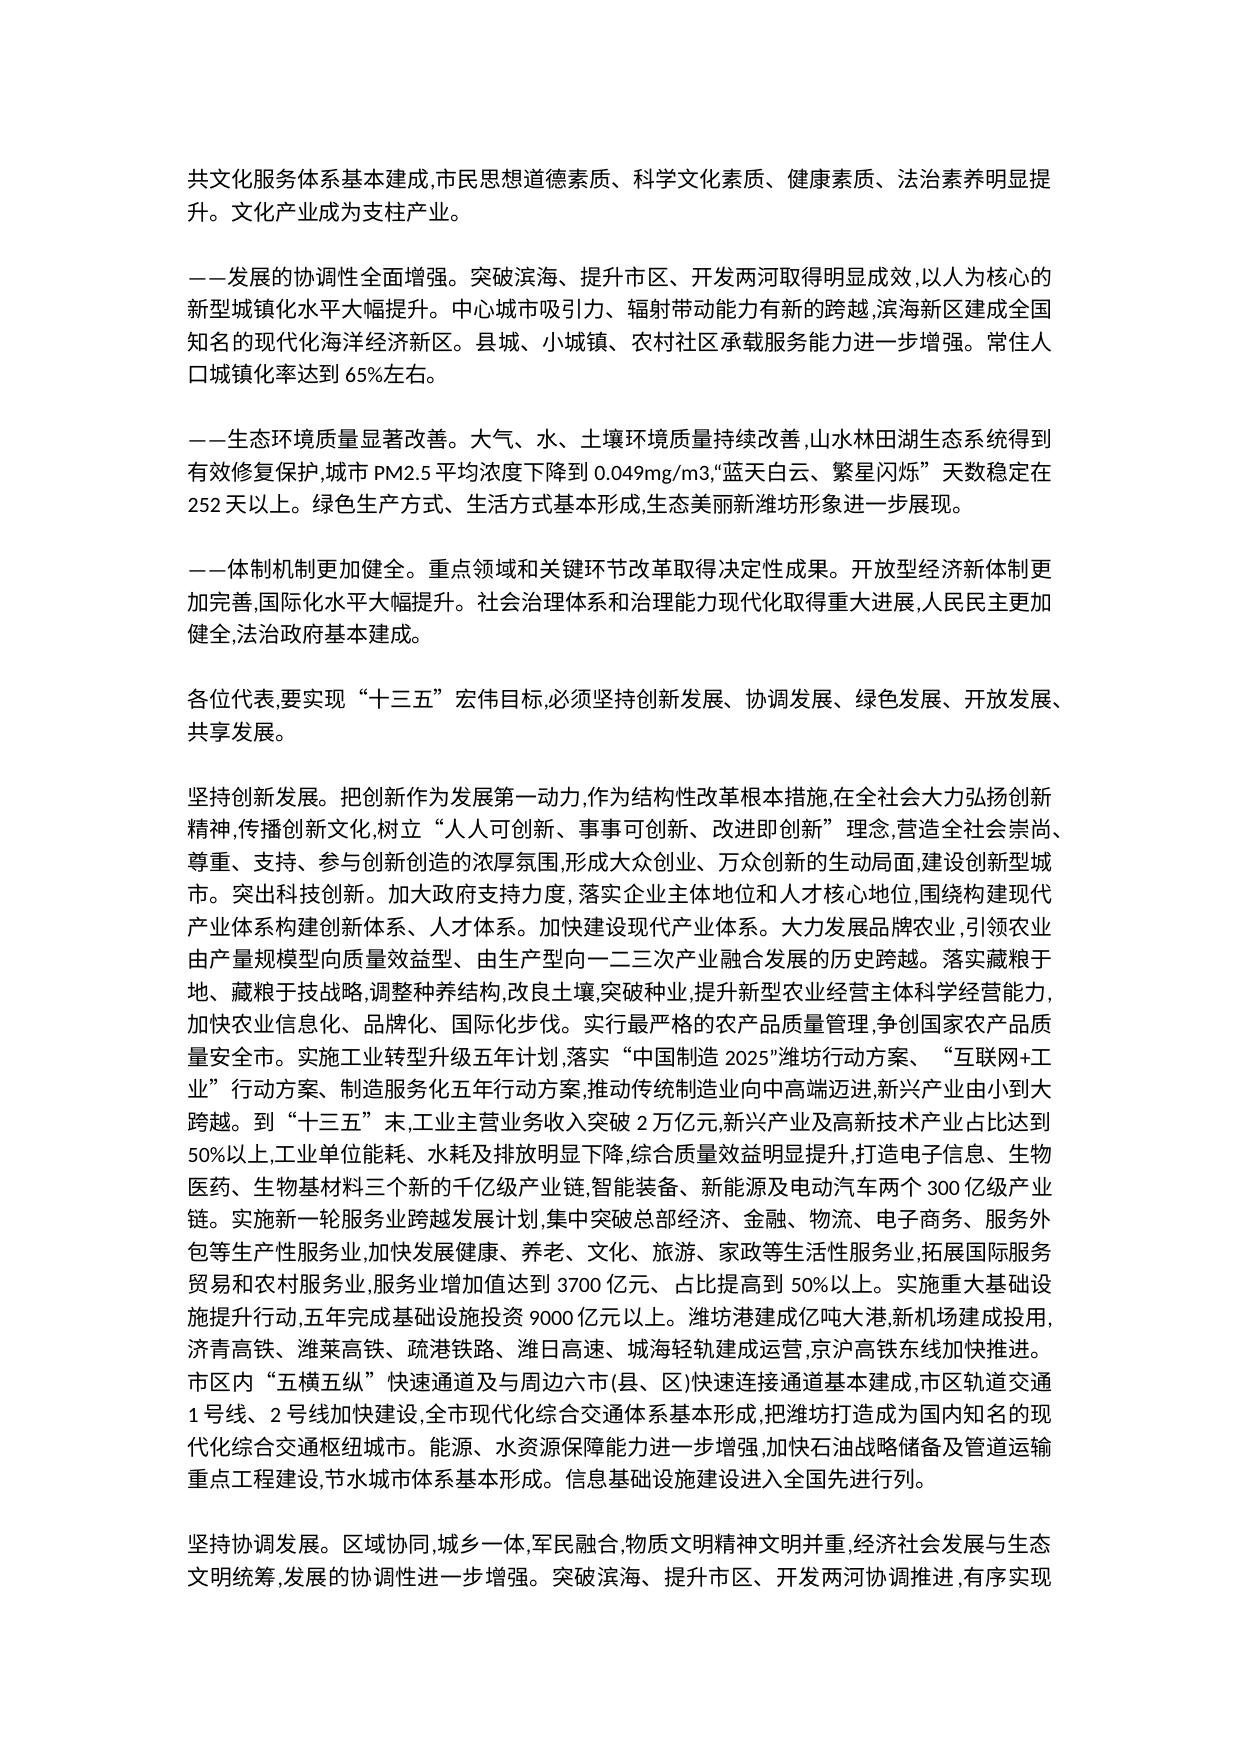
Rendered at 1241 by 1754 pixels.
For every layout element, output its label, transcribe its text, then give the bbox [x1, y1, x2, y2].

text 各位代表,要实现“十三五”宏伟目标,必须坚持创新发展、协调发展、绿色发展、开放发展、共享发展。 [187, 682, 1053, 747]
text ——生态环境质量显著改善。大气、水、土壤环境质量持续改善,山水林田湖生态系统得到有效修复保护,城市PM2.5平均浓度下降到0.049mg/m3,“蓝天白云、繁星闪烁”天数稳定在252天以上。绿色生产方式、生活方式基本形成,生态美丽新潍坊形象进一步展现。 [187, 422, 1053, 519]
text ——体制机制更加健全。重点领域和关键环节改革取得决定性成果。开放型经济新体制更加完善,国际化水平大幅提升。社会治理体系和治理能力现代化取得重大进展,人民民主更加健全,法治政府基本建成。 [187, 552, 1053, 649]
text 坚持创新发展。把创新作为发展第一动力,作为结构性改革根本措施,在全社会大力弘扬创新精神,传播创新文化,树立“人人可创新、事事可创新、改进即创新”理念,营造全社会崇尚、尊重、支持、参与创新创造的浓厚氛围,形成大众创业、万众创新的生动局面,建设创新型城市。突出科技创新。加大政府支持力度, 落实企业主体地位和人才核心地位,围绕构建现代产业体系构建创新体系、人才体系。加快建设现代产业体系。大力发展品牌农业,引领农业由产量规模型向质量效益型、由生产型向一二三次产业融合发展的历史跨越。落实藏粮于地、藏粮于技战略,调整种养结构,改良土壤,突破种业,提升新型农业经营主体科学经营能力, 加快农业信息化、品牌化、国际化步伐。实行最严格的农产品质量管理,争创国家农产品质量安全市。实施工业转型升级五年计划,落实“中国制造2025”潍坊行动方案、“互联网+工业”行动方案、制造服务化五年行动方案,推动传统制造业向中高端迈进,新兴产业由小到大跨越。到“十三五”末,工业主营业务收入突破2万亿元,新兴产业及高新技术产业占比达到50%以上,工业单位能耗、水耗及排放明显下降,综合质量效益明显提升,打造电子信息、生物医药、生物基材料三个新的千亿级产业链,智能装备、新能源及电动汽车两个300亿级产业链。实施新一轮服务业跨越发展计划,集中突破总部经济、金融、物流、电子商务、服务外包等生产性服务业,加快发展健康、养老、文化、旅游、家政等生活性服务业,拓展国际服务贸易和农村服务业,服务业增加值达到3700亿元、占比提高到 50%以上。实施重大基础设施提升行动,五年完成基础设施投资9000亿元以上。潍坊港建成亿吨大港,新机场建成投用,济青高铁、潍莱高铁、疏港铁路、潍日高速、城海轻轨建成运营,京沪高铁东线加快推进。市区内“五横五纵”快速通道及与周边六市(县、区)快速连接通道基本建成,市区轨道交通1号线、2号线加快建设,全市现代化综合交通体系基本形成,把潍坊打造成为国内知名的现代化综合交通枢纽城市。能源、水资源保障能力进一步增强,加快石油战略储备及管道运输重点工程建设,节水城市体系基本形成。信息基础设施建设进入全国先进行列。 [187, 779, 1053, 1494]
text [187, 162, 1053, 227]
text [187, 1527, 1053, 1592]
text ——发展的协调性全面增强。突破滨海、提升市区、开发两河取得明显成效,以人为核心的新型城镇化水平大幅提升。中心城市吸引力、辐射带动能力有新的跨越,滨海新区建成全国知名的现代化海洋经济新区。县城、小城镇、农村社区承载服务能力进一步增强。常住人口城镇化率达到65%左右。 [187, 259, 1053, 389]
